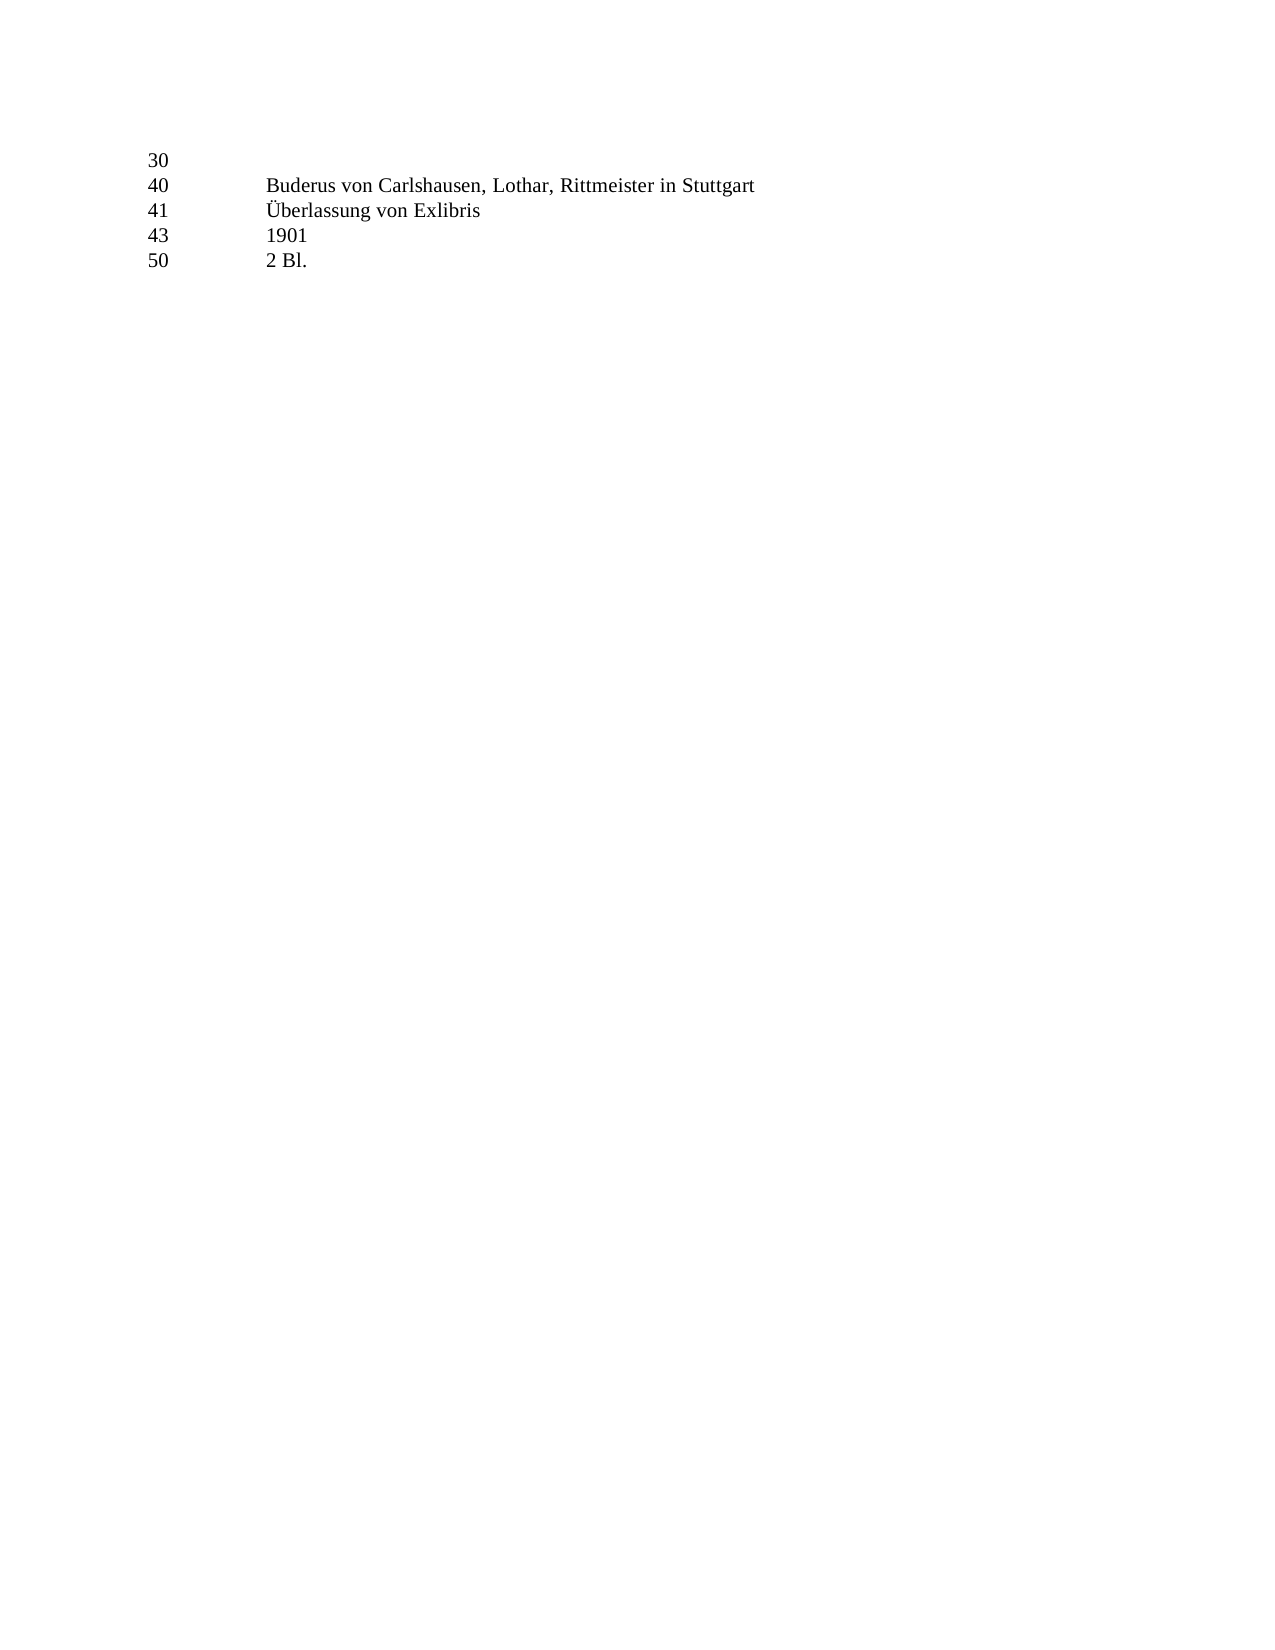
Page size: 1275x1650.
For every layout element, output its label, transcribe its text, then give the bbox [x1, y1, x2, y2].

text 50 2 Bl. [148, 248, 1127, 273]
text 41 Überlassung von s[Exlibris]s [148, 198, 1127, 223]
text 30 <-> [148, 148, 1127, 173]
text 40 p[1{Buderus von Carlshausen}, 2{Lothar}, 7{Rittmeister} in 6{o[Stuttgart]o}]p [148, 173, 1127, 198]
text 43 1901 [148, 223, 1127, 248]
